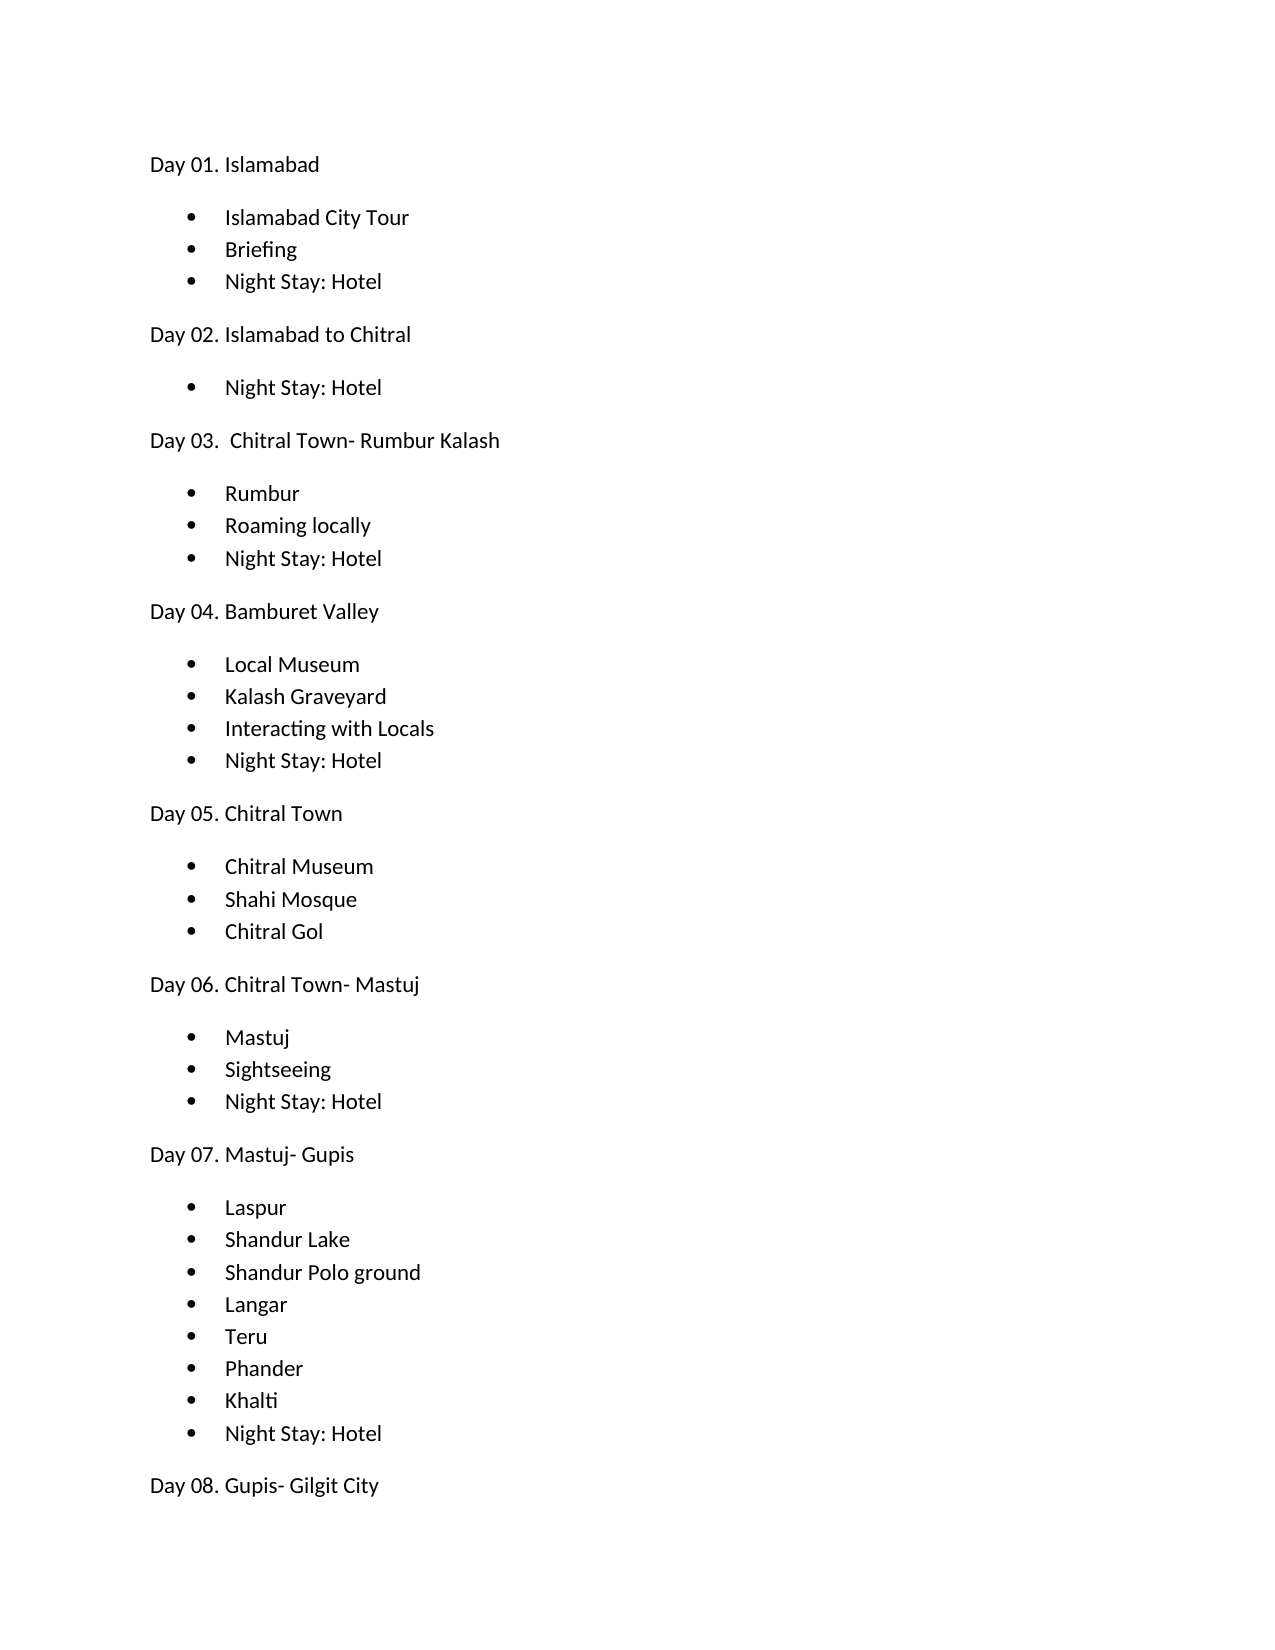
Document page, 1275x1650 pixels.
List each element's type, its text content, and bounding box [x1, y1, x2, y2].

text Day 05. Chitral Town [150, 799, 1125, 827]
list Local Museum [187, 650, 1125, 678]
list Night Stay: Hotel [187, 544, 1125, 572]
list Interacting with Locals [187, 714, 1125, 742]
list Rumbur [187, 479, 1125, 507]
list Mastuj [187, 1023, 1125, 1051]
list Roaming locally [187, 512, 1125, 540]
text Day 01. Islamabad [150, 150, 1125, 178]
list Night Stay: Hotel [187, 267, 1125, 295]
list Laspur [187, 1193, 1125, 1221]
list Briefing [187, 235, 1125, 263]
list Chitral Gol [187, 917, 1125, 945]
list Night Stay: Hotel [187, 1419, 1125, 1447]
text Day 07. Mastuj- Gupis [150, 1140, 1125, 1168]
list Shandur Lake [187, 1226, 1125, 1253]
list Kalash Graveyard [187, 682, 1125, 710]
list Sightseeing [187, 1055, 1125, 1083]
text Day 04. Bamburet Valley [150, 597, 1125, 625]
list Khalti [187, 1386, 1125, 1414]
text Day 02. Islamabad to Chitral [150, 320, 1125, 348]
list Teru [187, 1322, 1125, 1350]
list Night Stay: Hotel [187, 373, 1125, 401]
list Chitral Museum [187, 852, 1125, 881]
list Night Stay: Hotel [187, 1087, 1125, 1115]
list Islamabad City Tour [187, 203, 1125, 231]
text Day 06. Chitral Town- Mastuj [150, 970, 1125, 998]
list Shandur Polo ground [187, 1258, 1125, 1286]
list Phander [187, 1354, 1125, 1382]
text Day 03. Chitral Town- Rumbur Kalash [150, 426, 1125, 454]
list Shahi Mosque [187, 885, 1125, 913]
text Day 08. Gupis- Gilgit City [150, 1472, 1125, 1500]
list Night Stay: Hotel [187, 746, 1125, 774]
list Langar [187, 1290, 1125, 1318]
